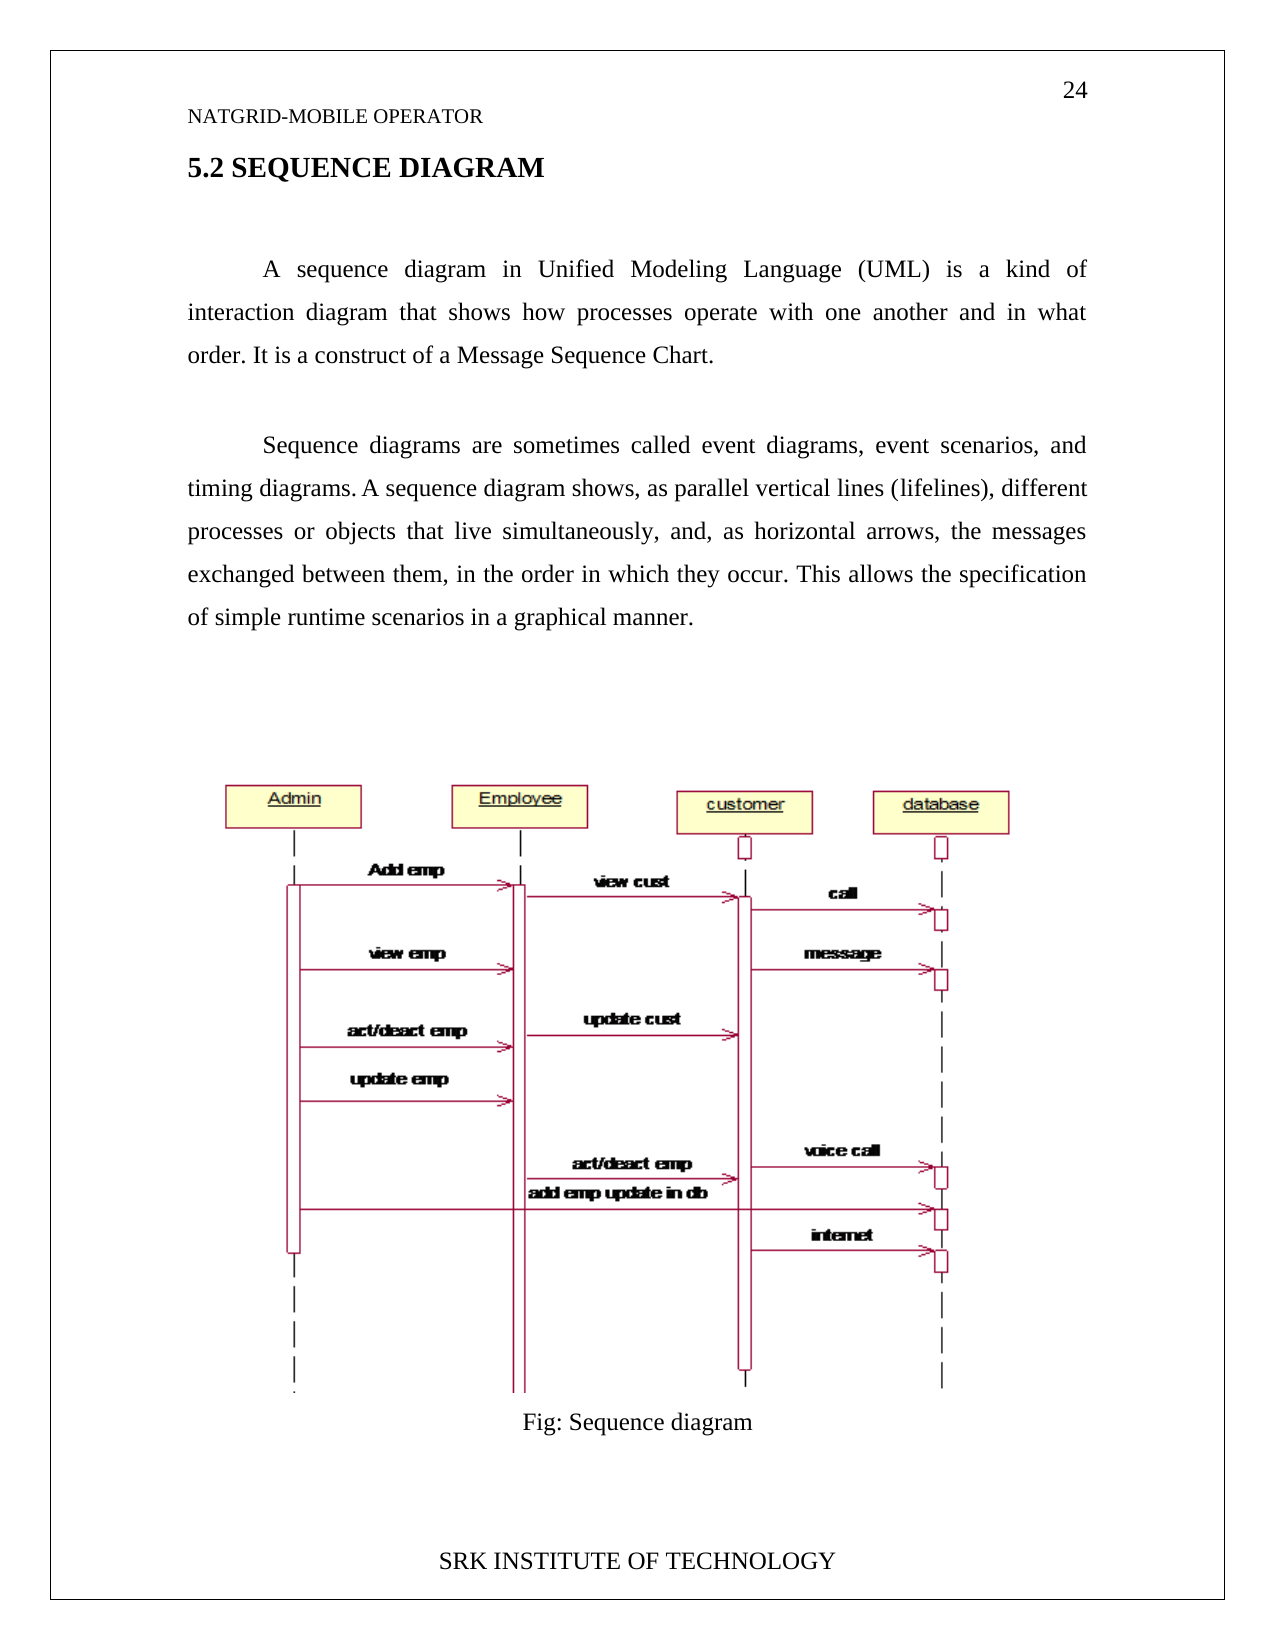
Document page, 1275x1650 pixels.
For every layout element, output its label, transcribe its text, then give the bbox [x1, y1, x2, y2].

text Sequence diagrams are sometimes called event diagrams, event scenarios, and timing diagrams. A sequence diagram shows, as parallel vertical lines (lifelines), different processes or objects that live simultaneously, and, as horizontal arrows, the messages exchanged between them, in the order in which they occur. This allows the specification of simple runtime scenarios in a graphical manner. [187, 430, 1087, 631]
text Fig: Sequence diagram [187, 1407, 1087, 1435]
text 5.2 SEQUENCE DIAGRAM [187, 150, 1087, 183]
picture [187, 731, 1088, 1393]
text A sequence diagram in Unified Modeling Language (UML) is a kind of interaction diagram that shows how processes operate with one another and in what order. It is a construct of a Message Sequence Chart. [187, 254, 1087, 369]
